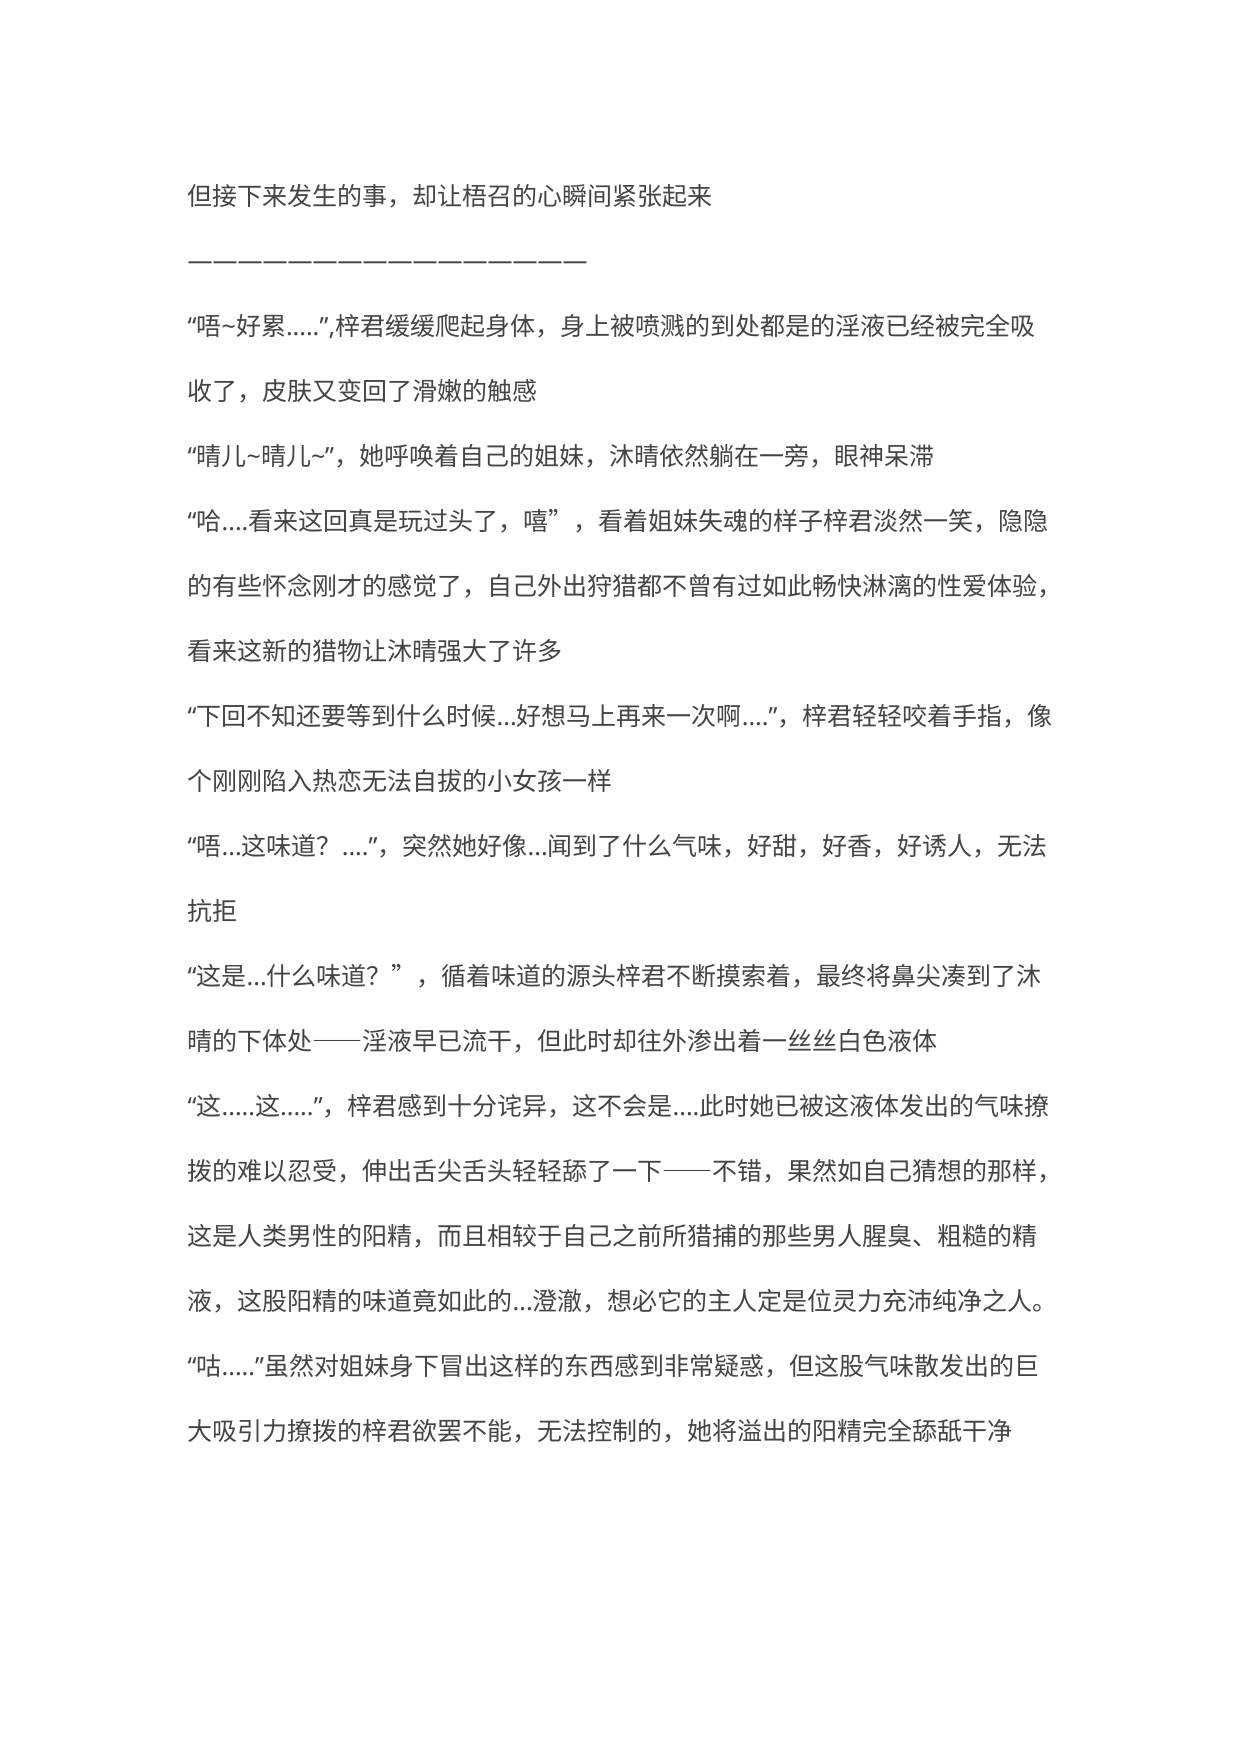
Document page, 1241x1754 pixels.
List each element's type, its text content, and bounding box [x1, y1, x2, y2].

text “下回不知还要等到什么时候...好想马上再来一次啊....”，梓君轻轻咬着手指，像个刚刚陷入热恋无法自拔的小女孩一样 [187, 682, 1053, 812]
text 但接下来发生的事，却让梧召的心瞬间紧张起来 [187, 162, 1053, 227]
text ———————————————— [187, 227, 1053, 292]
text “哈....看来这回真是玩过头了，嘻”，看着姐妹失魂的样子梓君淡然一笑，隐隐的有些怀念刚才的感觉了，自己外出狩猎都不曾有过如此畅快淋漓的性爱体验，看来这新的猎物让沐晴强大了许多 [187, 487, 1053, 682]
text “唔~好累.....”,梓君缓缓爬起身体，身上被喷溅的到处都是的淫液已经被完全吸收了，皮肤又变回了滑嫩的触感 [187, 292, 1053, 422]
text “这.....这.....”，梓君感到十分诧异，这不会是....此时她已被这液体发出的气味撩拨的难以忍受，伸出舌尖舌头轻轻舔了一下——不错，果然如自己猜想的那样，这是人类男性的阳精，而且相较于自己之前所猎捕的那些男人腥臭、粗糙的精液，这股阳精的味道竟如此的...澄澈，想必它的主人定是位灵力充沛纯净之人。 [187, 1072, 1053, 1332]
text “晴儿~晴儿~”，她呼唤着自己的姐妹，沐晴依然躺在一旁，眼神呆滞 [187, 422, 1053, 487]
text “唔...这味道？....”，突然她好像...闻到了什么气味，好甜，好香，好诱人，无法抗拒 [187, 812, 1053, 942]
text “这是...什么味道？”，循着味道的源头梓君不断摸索着，最终将鼻尖凑到了沐晴的下体处——淫液早已流干，但此时却往外渗出着一丝丝白色液体 [187, 942, 1053, 1072]
text “咕.....”虽然对姐妹身下冒出这样的东西感到非常疑惑，但这股气味散发出的巨大吸引力撩拨的梓君欲罢不能，无法控制的，她将溢出的阳精完全舔舐干净 [187, 1332, 1053, 1462]
